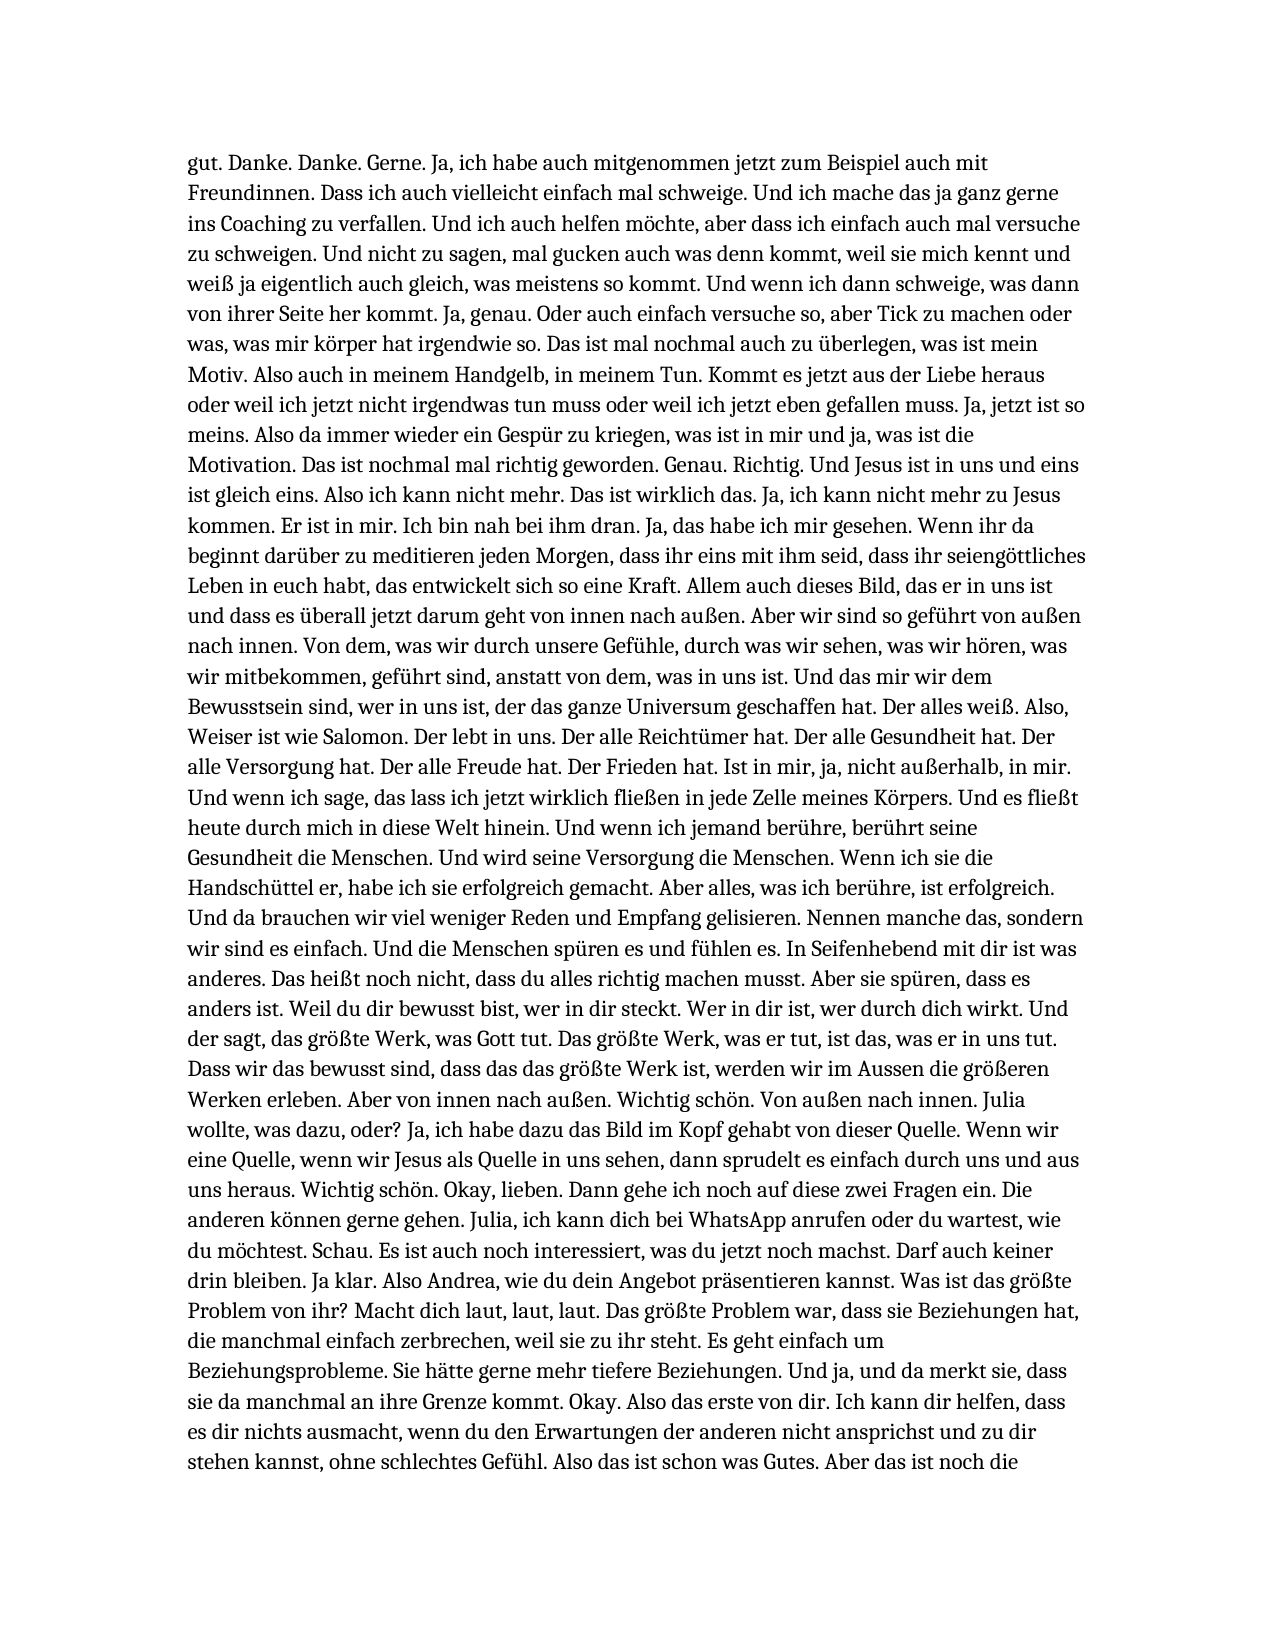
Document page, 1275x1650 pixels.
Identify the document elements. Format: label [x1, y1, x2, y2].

text [187, 150, 1087, 1475]
